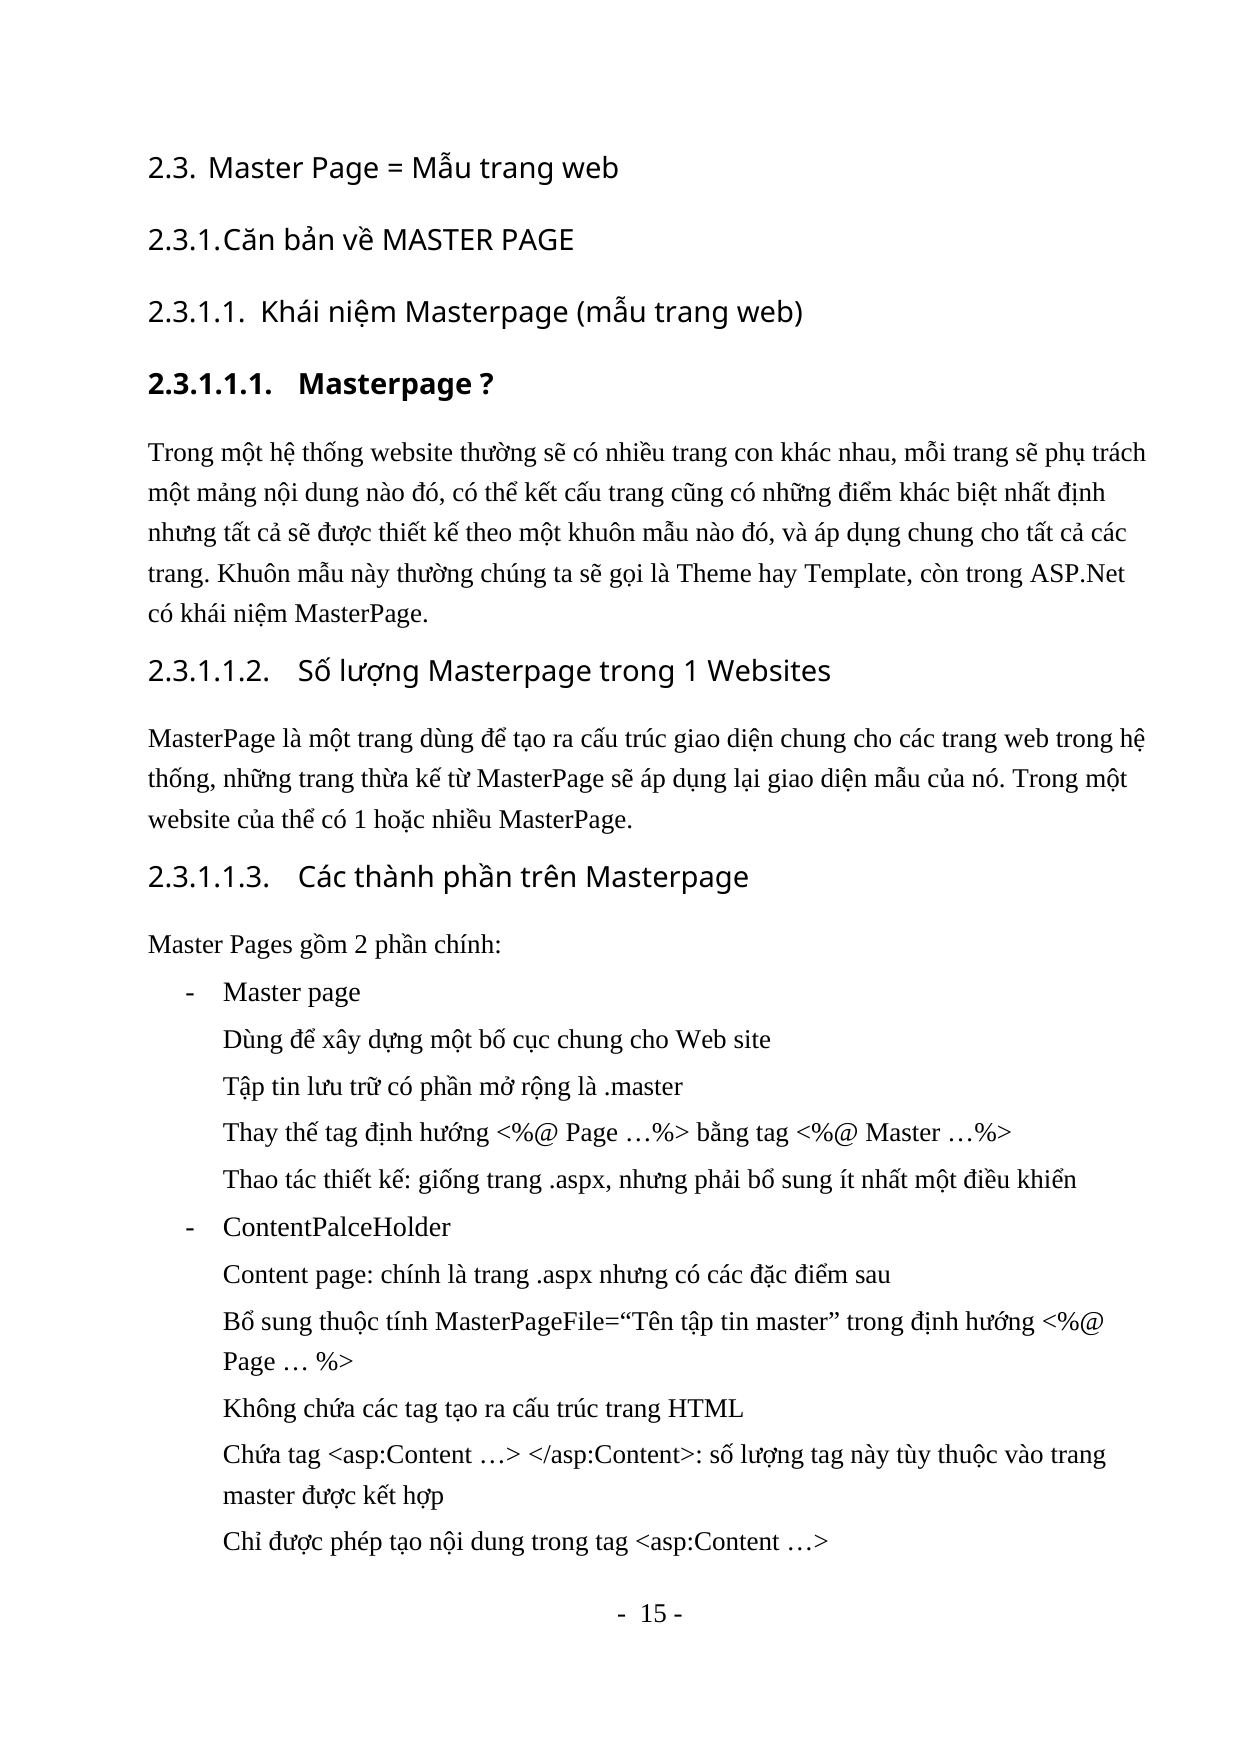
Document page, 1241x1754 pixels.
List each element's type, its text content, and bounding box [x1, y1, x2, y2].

text Không chứa các tag tạo ra cấu trúc trang HTML [223, 1392, 1152, 1423]
text Thao tác thiết kế: giống trang .aspx, nhưng phải bổ sung ít nhất một điều khiển [223, 1163, 1152, 1194]
subtitle Căn bản về MASTER PAGE [148, 220, 1152, 259]
list Master page [185, 974, 1152, 1007]
subtitle Số lượng Masterpage trong 1 Websites [148, 650, 1152, 690]
text Master Pages gồm 2 phần chính: [148, 928, 1152, 959]
subtitle Master Page = Mẫu trang web [148, 148, 1152, 187]
text MasterPage là một trang dùng để tạo ra cấu trúc giao diện chung cho các trang web trong hệ thống, những trang thừa kế từ MasterPage sẽ áp dụng lại giao diện mẫu của nó. Trong một website của thể có 1 hoặc nhiều MasterPage. [148, 722, 1152, 834]
text Dùng để xây dựng một bố cục chung cho Web site [223, 1023, 1152, 1054]
subtitle Các thành phần trên Masterpage [148, 856, 1152, 896]
text Thay thế tag định hướng <%@ Page …%> bằng tag <%@ Master …%> [223, 1116, 1152, 1147]
text Bổ sung thuộc tính MasterPageFile=“Tên tập tin master” trong định hướng <%@ Page … %> [223, 1304, 1152, 1376]
text Chỉ được phép tạo nội dung trong tag <asp:Content …> [223, 1525, 1152, 1557]
text Chứa tag <asp:Content …> </asp:Content>: số lượng tag này tùy thuộc vào trang master được kết hợp [223, 1438, 1152, 1510]
list ContentPalceHolder [185, 1209, 1152, 1242]
subtitle Khái niệm Masterpage (mẫu trang web) [148, 292, 1152, 331]
text Trong một hệ thống website thường sẽ có nhiều trang con khác nhau, mỗi trang sẽ phụ trách một mảng nội dung nào đó, có thể kết cấu trang cũng có những điểm khác biệt nhất định nhưng tất cả sẽ được thiết kế theo một khuôn mẫu nào đó, và áp dụng chung cho tất cả các trang. Khuôn mẫu này thường chúng ta sẽ gọi là Theme hay Template, còn trong ASP.Net có khái niệm MasterPage. [148, 436, 1152, 628]
text Content page: chính là trang .aspx nhưng có các đặc điểm sau [223, 1258, 1152, 1289]
text Tập tin lưu trữ có phần mở rộng là .master [223, 1069, 1152, 1101]
subtitle Masterpage ? [148, 364, 1152, 403]
